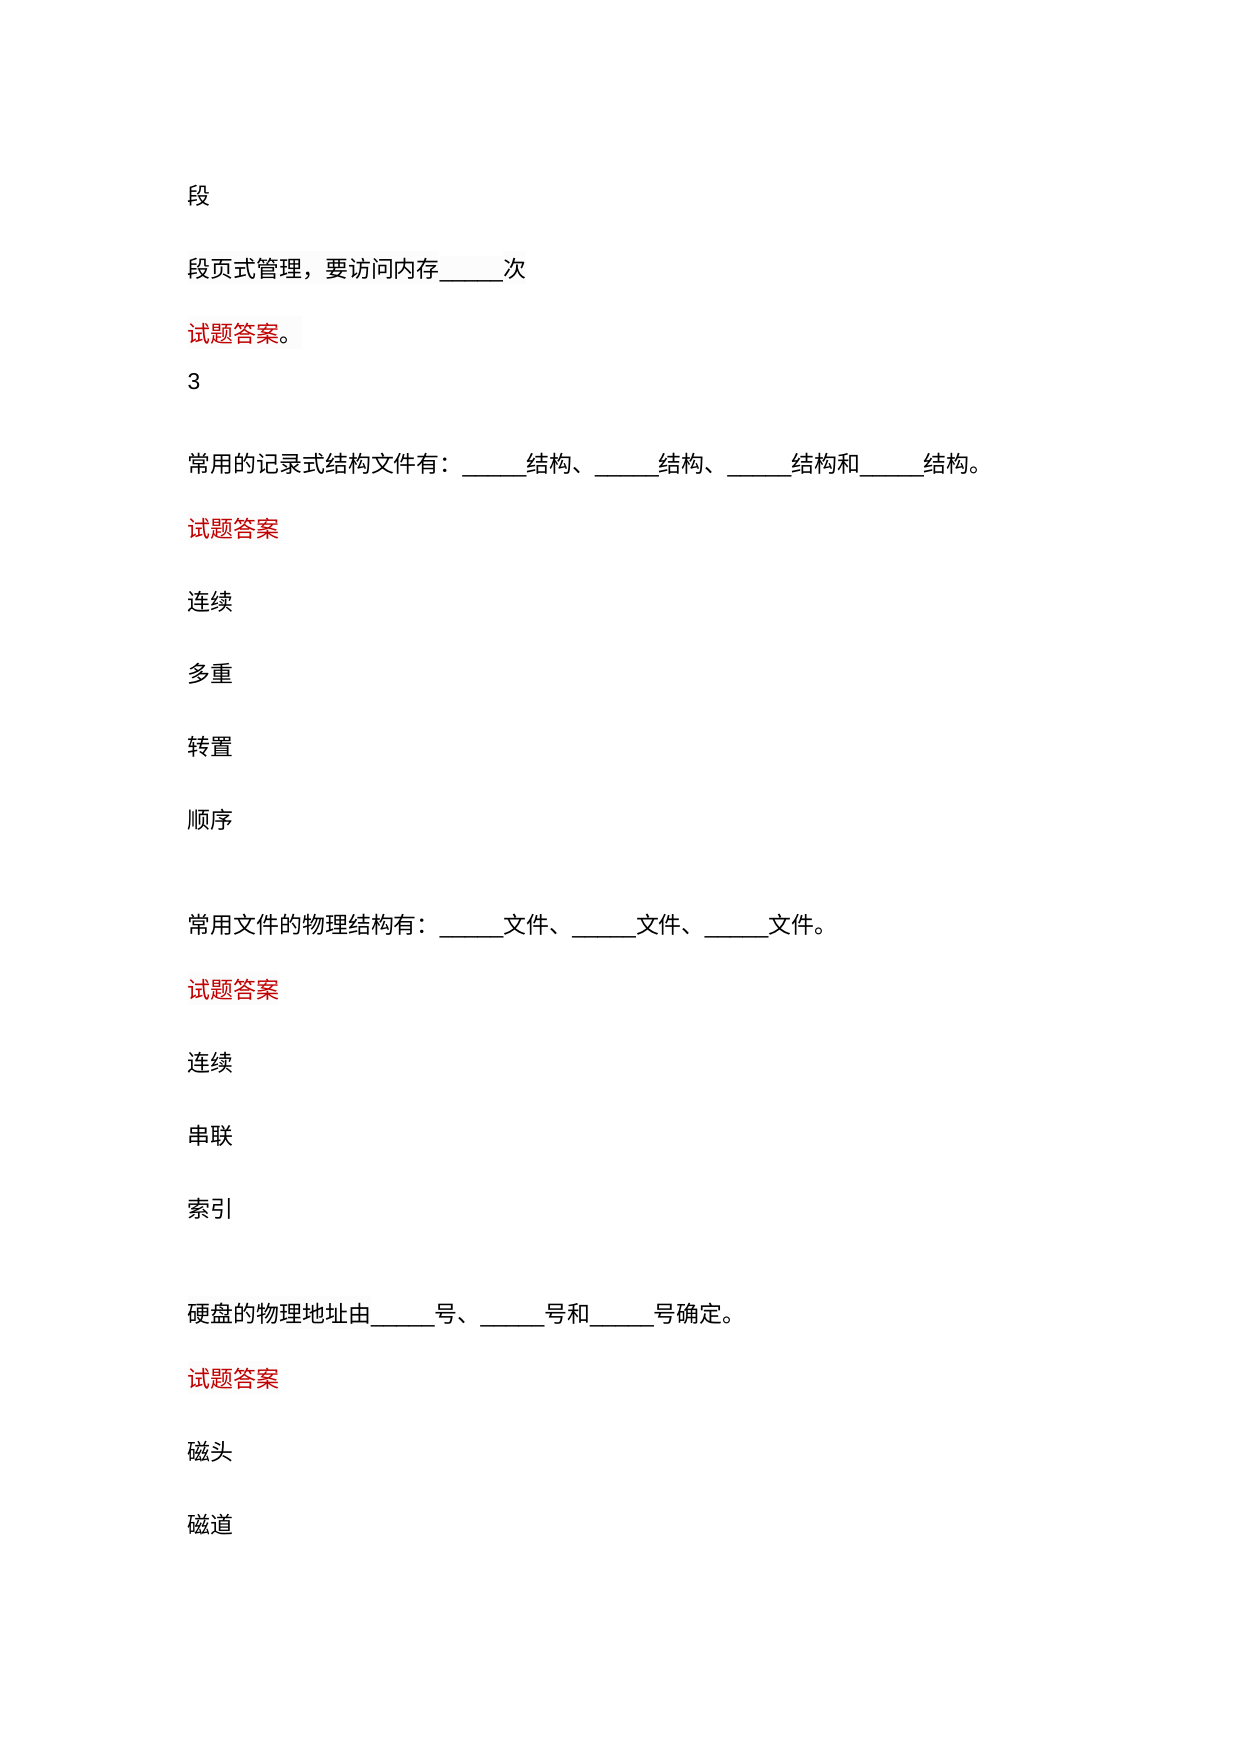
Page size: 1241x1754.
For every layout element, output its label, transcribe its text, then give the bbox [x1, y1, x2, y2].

text 常用的记录式结构文件有：_____结构、_____结构、_____结构和_____结构。 [187, 430, 1053, 495]
text 磁头 [187, 1418, 1053, 1483]
text 3 [187, 365, 1053, 397]
text 试题答案 [187, 495, 1053, 560]
text 常用文件的物理结构有：_____文件、_____文件、_____文件。 [187, 891, 1053, 956]
text 磁道 [187, 1491, 1053, 1556]
text 转置 [187, 713, 1053, 778]
text 多重 [187, 640, 1053, 705]
text 段 [187, 162, 1053, 227]
text 试题答案 [187, 1345, 1053, 1410]
text 试题答案 [187, 956, 1053, 1021]
text 段页式管理，要访问内存_____次 [187, 235, 1053, 300]
text 连续 [187, 1029, 1053, 1094]
text 顺序 [187, 786, 1053, 851]
text 试题答案。 [187, 300, 1053, 365]
text 串联 [187, 1102, 1053, 1167]
text 连续 [187, 568, 1053, 633]
text 索引 [187, 1175, 1053, 1240]
text 硬盘的物理地址由_____号、_____号和_____号确定。 [187, 1280, 1053, 1345]
